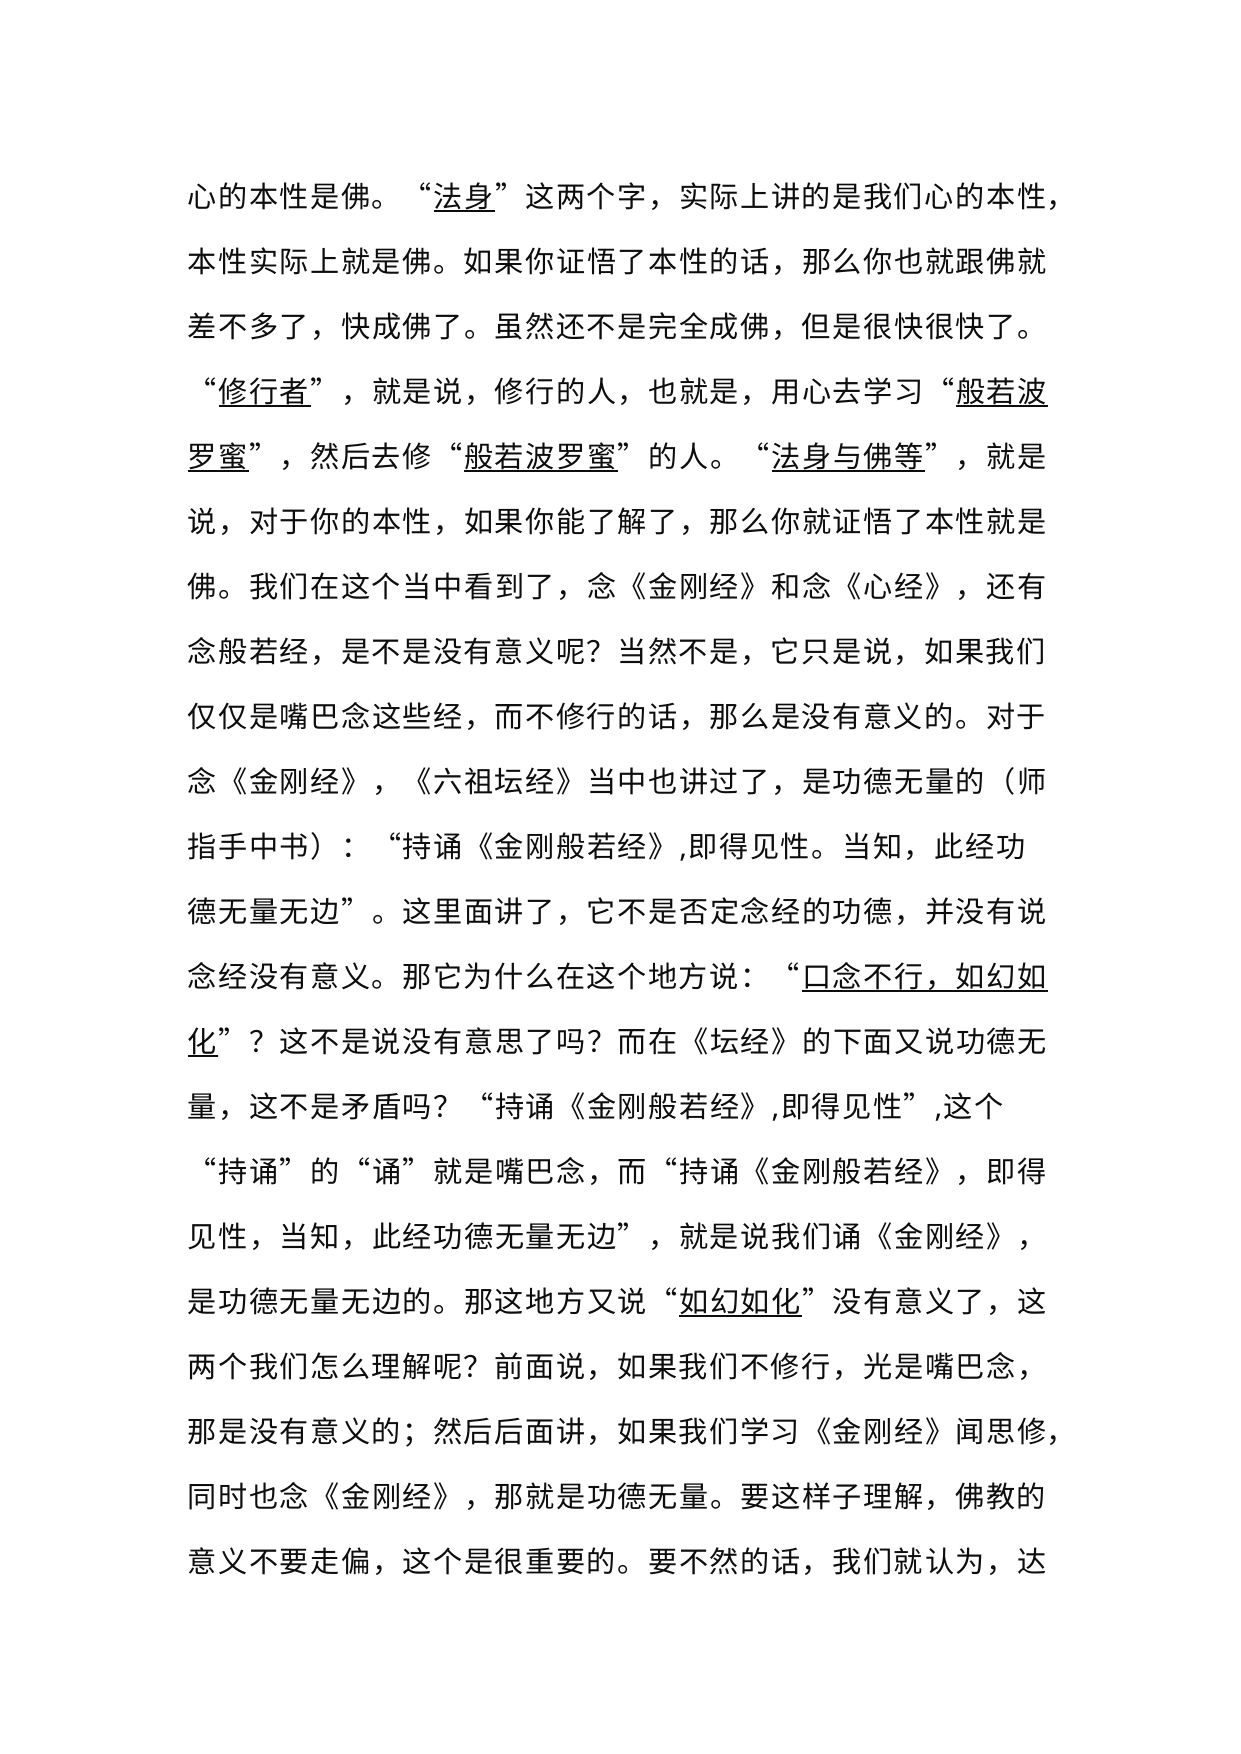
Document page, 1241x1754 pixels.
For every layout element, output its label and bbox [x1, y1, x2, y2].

text [187, 162, 1053, 1592]
